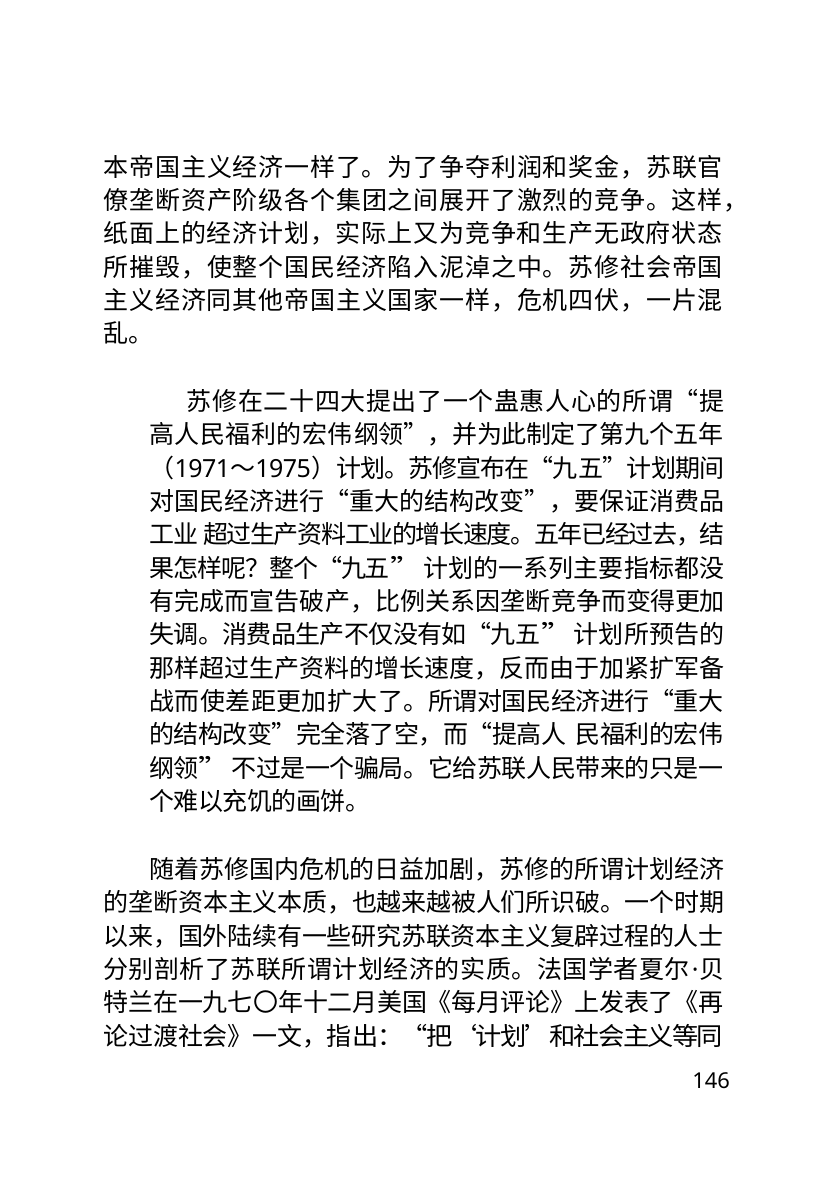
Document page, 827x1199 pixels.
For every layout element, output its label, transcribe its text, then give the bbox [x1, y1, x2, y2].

text 本帝国主义经济一样了。为了争夺利润和奖金，苏联官僚垄断资产阶级各个集团之间展开了激烈的竞争。这样，纸面上的经济计划，实际上又为竞争和生产无政府状态所摧毁，使整个国民经济陷入泥淖之中。苏修社会帝国主义经济同其他帝国主义国家一样，危机四伏，一片混乱。 [103, 149, 724, 349]
text 苏修在二十四大提出了一个蛊惠人心的所谓“提高人民福利的宏伟纲领”，并为此制定了第九个五年（1971～1975）计划。苏修宣布在“九五”计划期间对国民经济进行“重大的结构改变”，要保证消费品工业 超过生产资料工业的增长速度。五年已经过去，结果怎样呢？整个“九五”计划的一系列主要指标都没有完成而宣告破产，比例关系因垄断竞争而变得更加失调。消费品生产不仅没有如“九五”计划所预告的那样超过生产资料的增长速度，反而由于加紧扩军备战而使差距更加扩大了。所谓对国民经济进行“重大的结构改变”完全落了空，而“提高人 民福利的宏伟纲领”不过是一个骗局。它给苏联人民带来的只是一个难以充饥的画饼。 [149, 384, 724, 817]
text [103, 852, 724, 1052]
